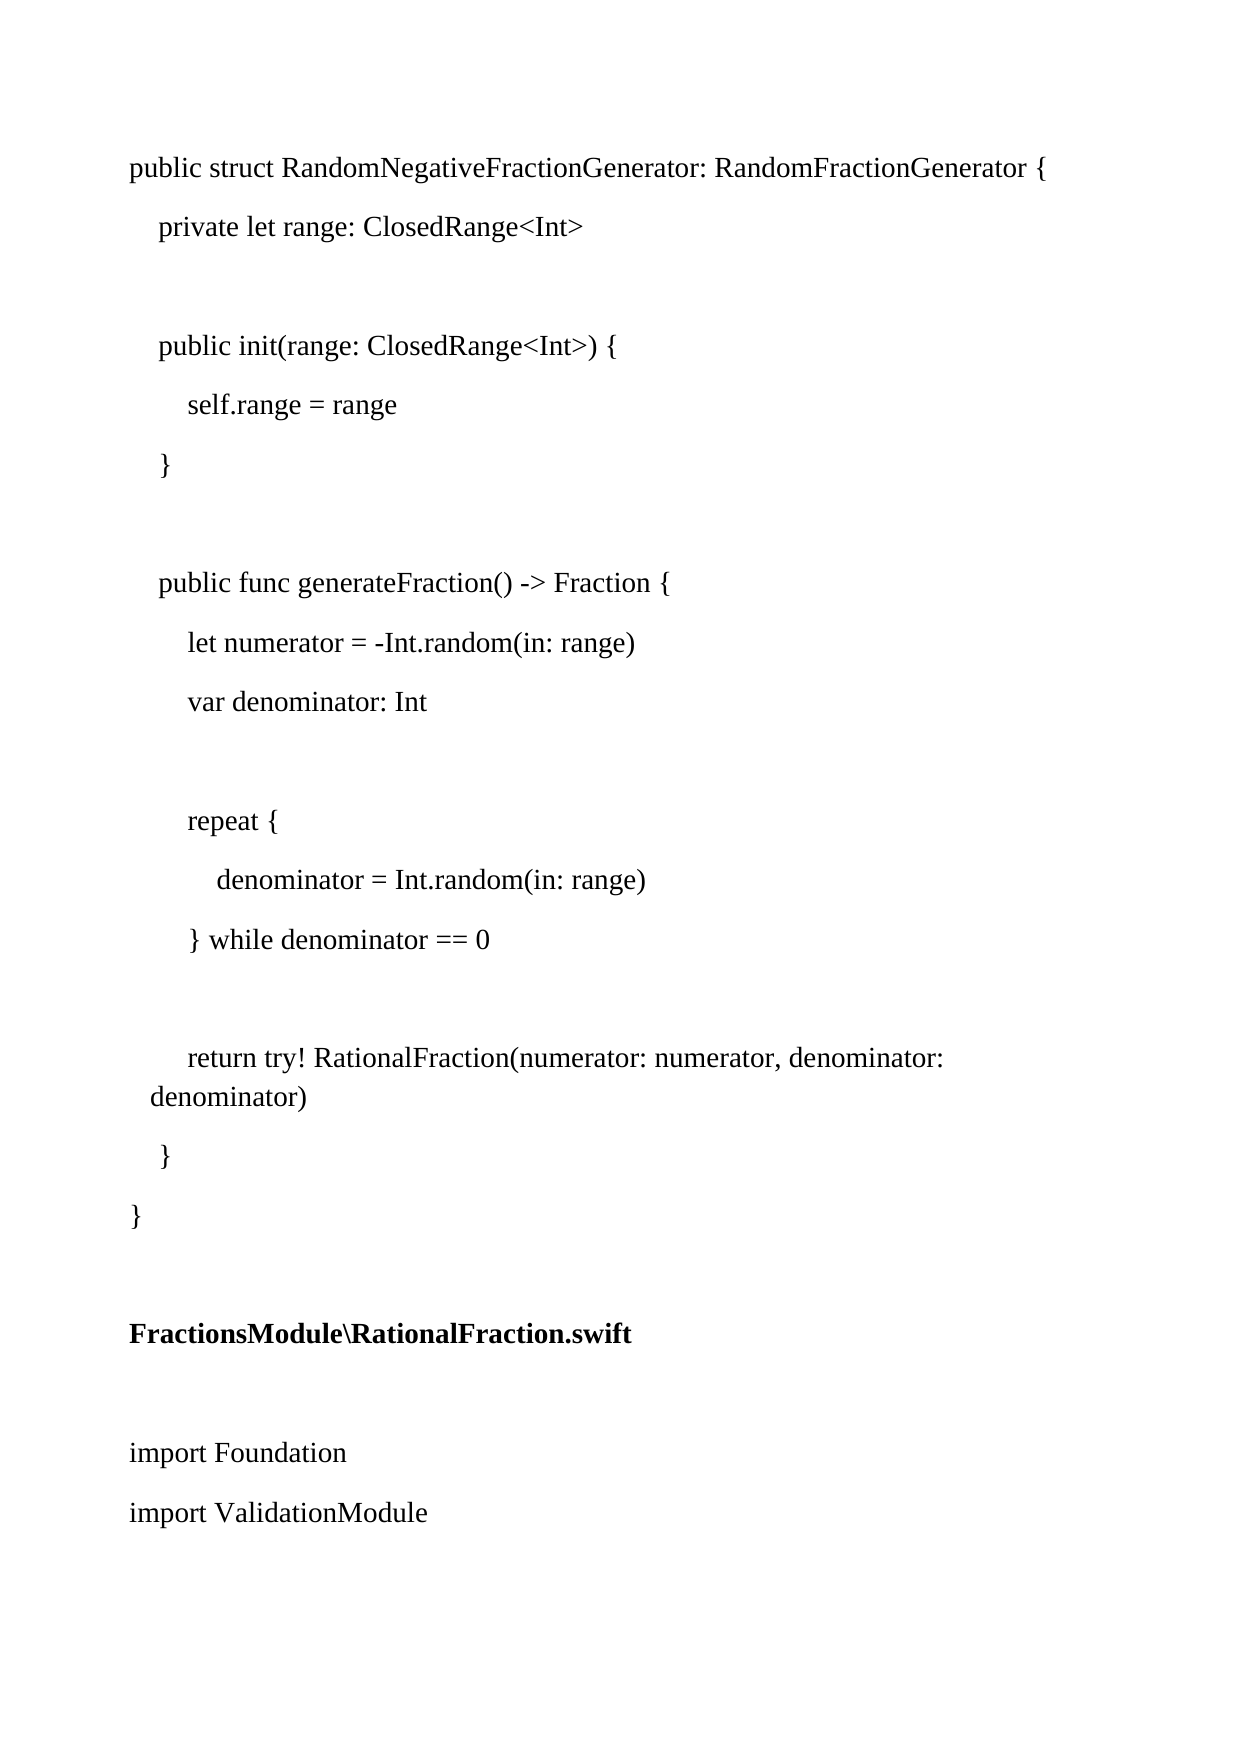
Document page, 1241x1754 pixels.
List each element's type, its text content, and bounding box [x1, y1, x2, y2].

text import Foundation [129, 1435, 1090, 1469]
text } [129, 447, 1090, 480]
text repeat { [129, 803, 1090, 837]
text } [129, 1198, 1090, 1231]
text } while denominator == 0 [129, 922, 1090, 955]
text import ValidationModule [129, 1495, 1090, 1528]
text var denominator: Int [129, 684, 1090, 718]
text } [129, 1138, 1090, 1172]
text FractionsModule\RationalFraction.swift [129, 1317, 1090, 1350]
text return try! RationalFraction(numerator: numerator, denominator: denominator) [129, 1041, 1090, 1113]
text public init(range: ClosedRange<Int>) { [129, 328, 1090, 362]
text private let range: ClosedRange<Int> [129, 209, 1090, 243]
text let numerator = -Int.random(in: range) [129, 625, 1090, 658]
text public struct RandomNegativeFractionGenerator: RandomFractionGenerator { [129, 150, 1090, 183]
text public func generateFraction() -> Fraction { [129, 566, 1090, 599]
text denominator = Int.random(in: range) [129, 862, 1090, 896]
text self.range = range [129, 387, 1090, 421]
